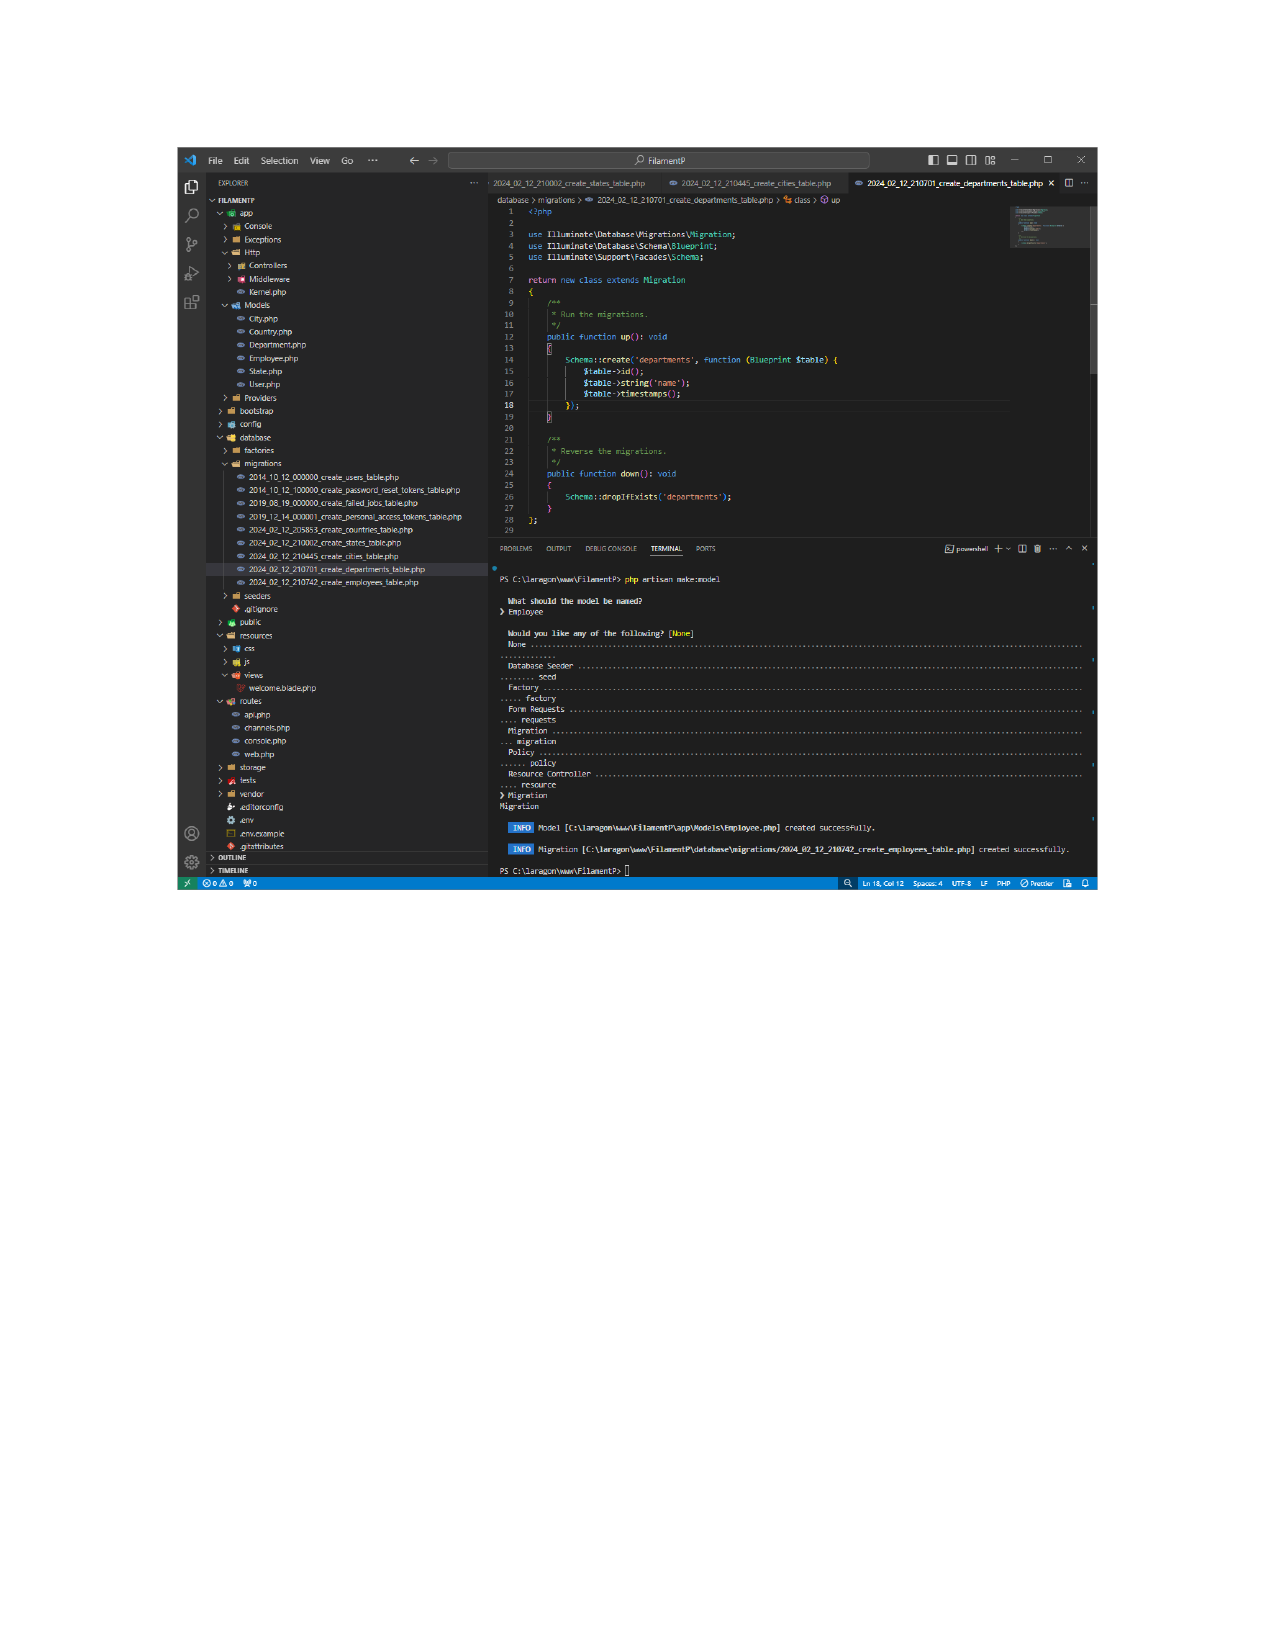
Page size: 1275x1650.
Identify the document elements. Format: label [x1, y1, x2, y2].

picture [177, 147, 1098, 890]
